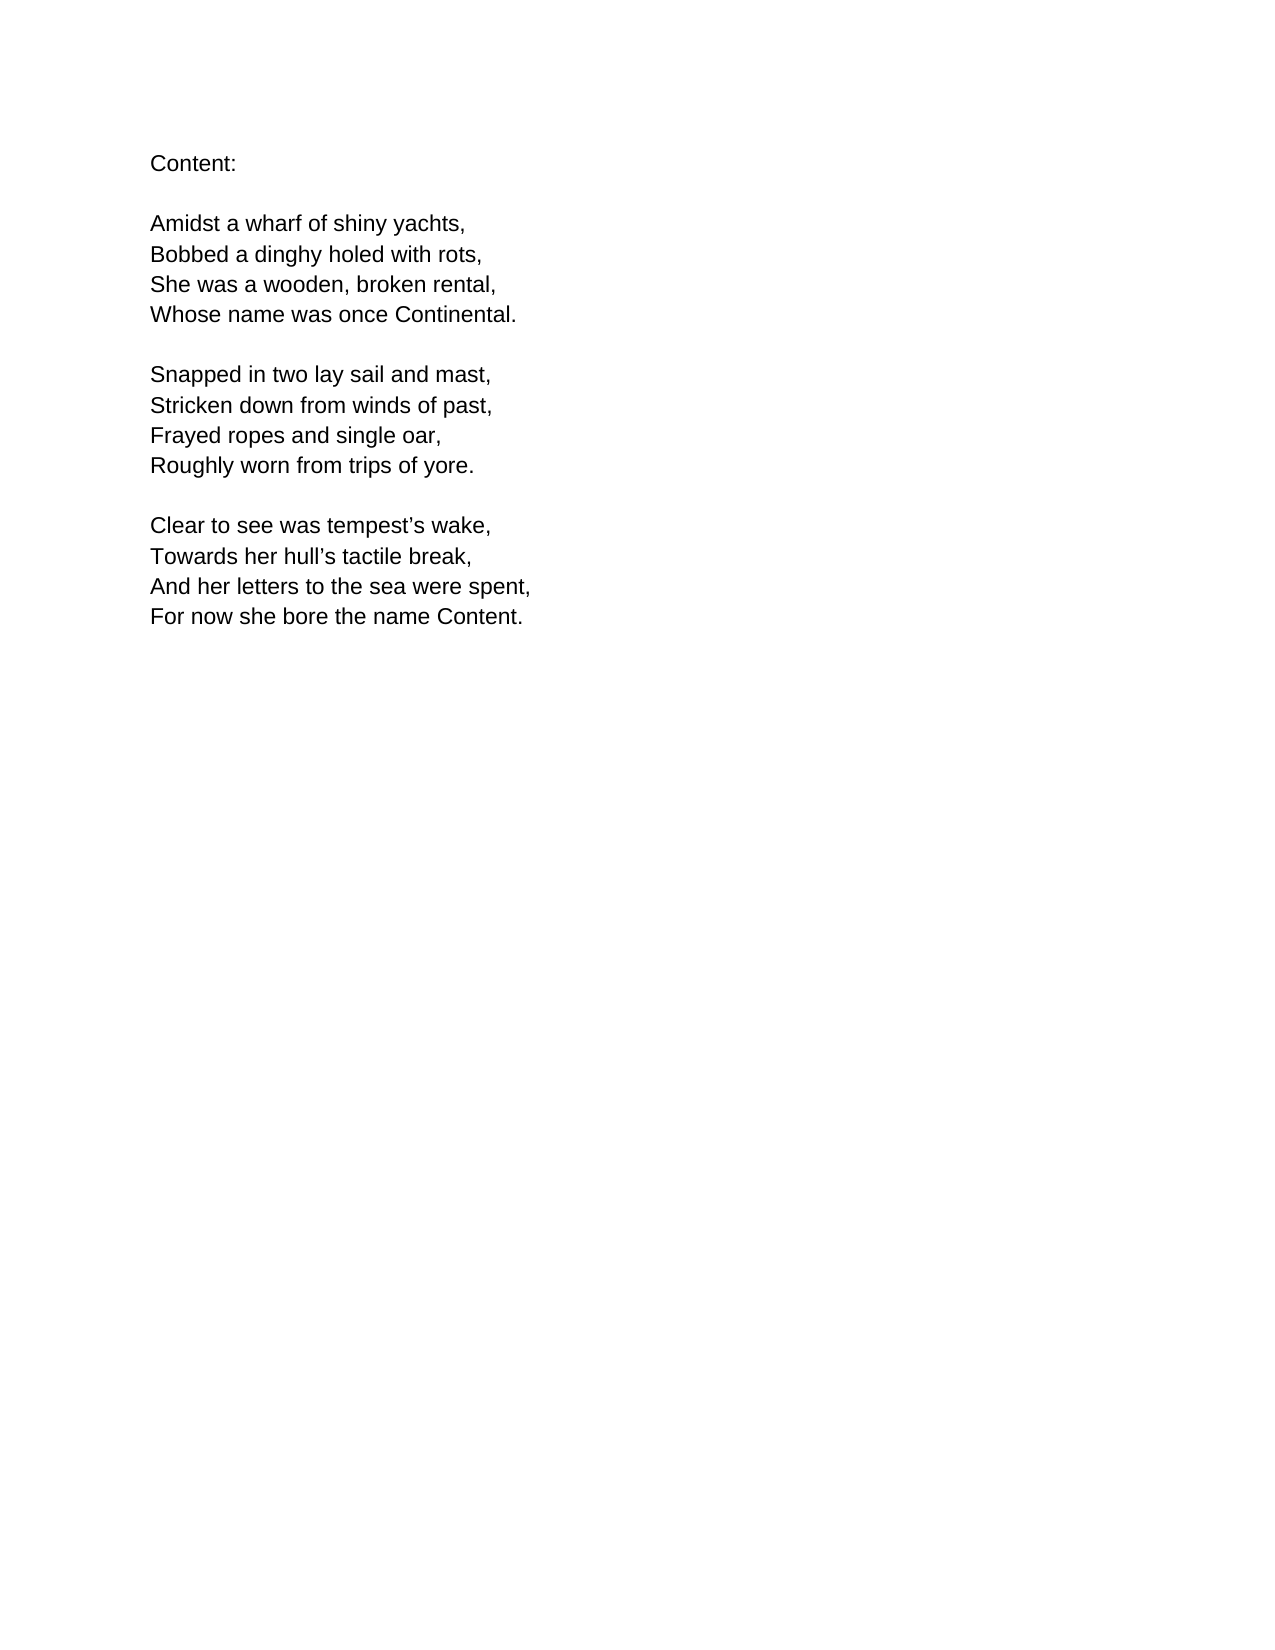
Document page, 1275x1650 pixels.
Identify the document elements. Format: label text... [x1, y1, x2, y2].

text Roughly worn from trips of yore. [150, 452, 1125, 478]
text Stricken down from winds of past, [150, 392, 1125, 418]
text Snapped in two lay sail and mast, [150, 361, 1125, 388]
text Whose name was once Continental. [150, 301, 1125, 327]
text And her letters to the sea were spent, [150, 573, 1125, 599]
text Frayed ropes and single oar, [150, 422, 1125, 448]
text For now she bore the name Content. [150, 603, 1125, 629]
text Amidst a wharf of shiny yachts, [150, 210, 1125, 237]
text Content: [150, 150, 1125, 176]
text Bobbed a dinghy holed with rots, [150, 241, 1125, 267]
text She was a wooden, broken rental, [150, 271, 1125, 297]
text Clear to see was tempest’s wake, [150, 512, 1125, 539]
text Towards her hull’s tactile break, [150, 543, 1125, 569]
